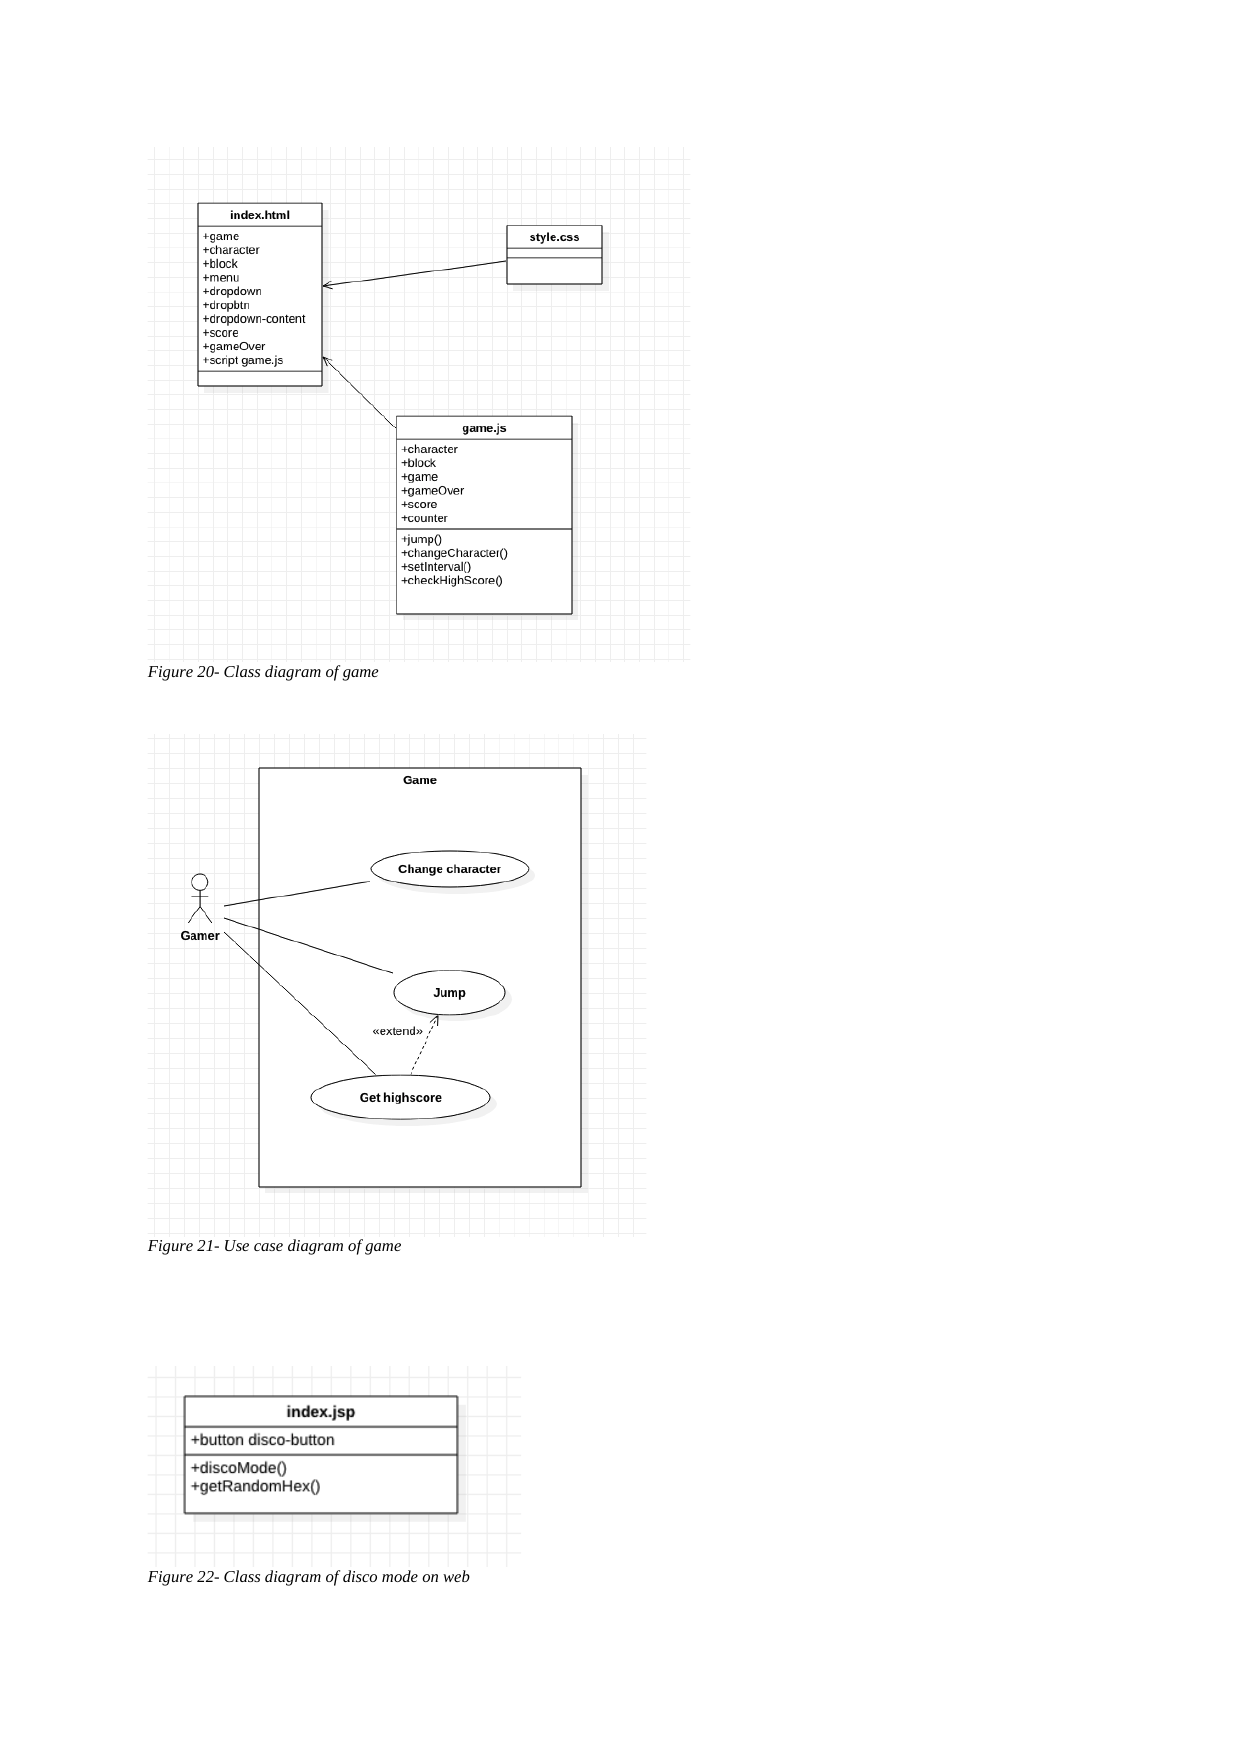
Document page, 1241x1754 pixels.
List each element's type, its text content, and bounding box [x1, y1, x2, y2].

picture [147, 734, 647, 1237]
picture [147, 147, 691, 662]
picture [147, 1366, 522, 1567]
text Figure 22- Class diagram of disco mode on web [148, 1567, 1093, 1586]
text Figure 21- Use case diagram of game [148, 1236, 1093, 1255]
text Figure 20- Class diagram of game [148, 662, 1093, 681]
